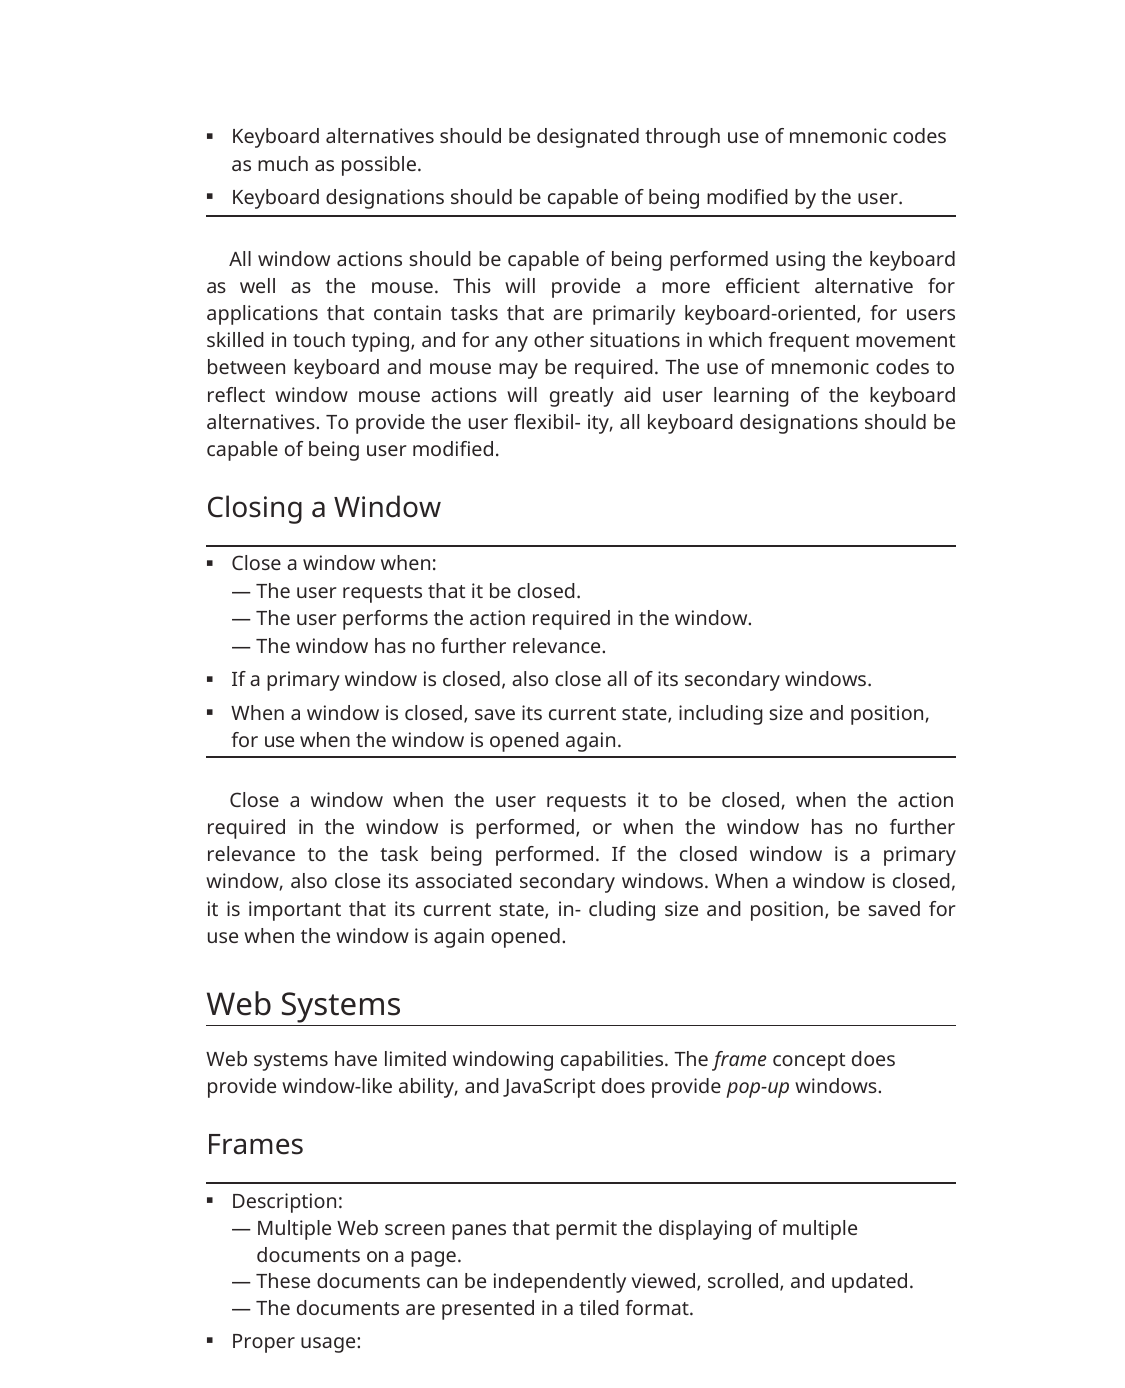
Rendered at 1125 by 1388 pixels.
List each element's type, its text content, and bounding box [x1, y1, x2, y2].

list These documents can be independently viewed, scrolled, and updated. [231, 1269, 1031, 1293]
subtitle Closing a Window [206, 487, 1031, 525]
list If a primary window is closed, also close all of its secondary windows. [206, 666, 1031, 692]
list The user requests that it be closed. [231, 577, 1031, 604]
list Multiple Web screen panes that permit the displaying of multiple documents on a page. [231, 1214, 957, 1269]
text Close a window when the user requests it to be closed, when the action required in the window is performed, or when the window has no further relevance to the task being performed. If the closed window is a primary window, also close its associated secondary windows. When a window is closed, it is important that its current state, in- cluding size and position, be saved for use when the window is again opened. [206, 786, 957, 949]
text All window actions should be capable of being performed using the keyboard as well as the mouse. This will provide a more efficient alternative for applications that contain tasks that are primarily keyboard-oriented, for users skilled in touch typing, and for any other situations in which frequent movement between keyboard and mouse may be required. The use of mnemonic codes to reflect window mouse actions will greatly aid user learning of the keyboard alternatives. To provide the user flexibil- ity, all keyboard designations should be capable of being user modified. [206, 245, 957, 462]
list Keyboard designations should be capable of being modified by the user. [206, 183, 1031, 210]
list The window has no further relevance. [231, 632, 1031, 659]
list Close a window when: [206, 546, 1031, 577]
subtitle Frames [206, 1124, 1031, 1163]
list The documents are presented in a tiled format. [231, 1294, 1031, 1321]
list Description: [206, 1183, 1031, 1214]
subtitle Web Systems [206, 982, 1031, 1025]
list The user performs the action required in the window. [231, 604, 1031, 631]
list Proper usage: [206, 1327, 1031, 1354]
list When a window is closed, save its current state, including size and position, for use when the window is opened again. [206, 699, 957, 753]
list Keyboard alternatives should be designated through use of mnemonic codes as much as possible. [206, 123, 957, 177]
text Web systems have limited windowing capabilities. The frame concept does provide window-like ability, and JavaScript does provide pop-up windows. [206, 1045, 956, 1099]
